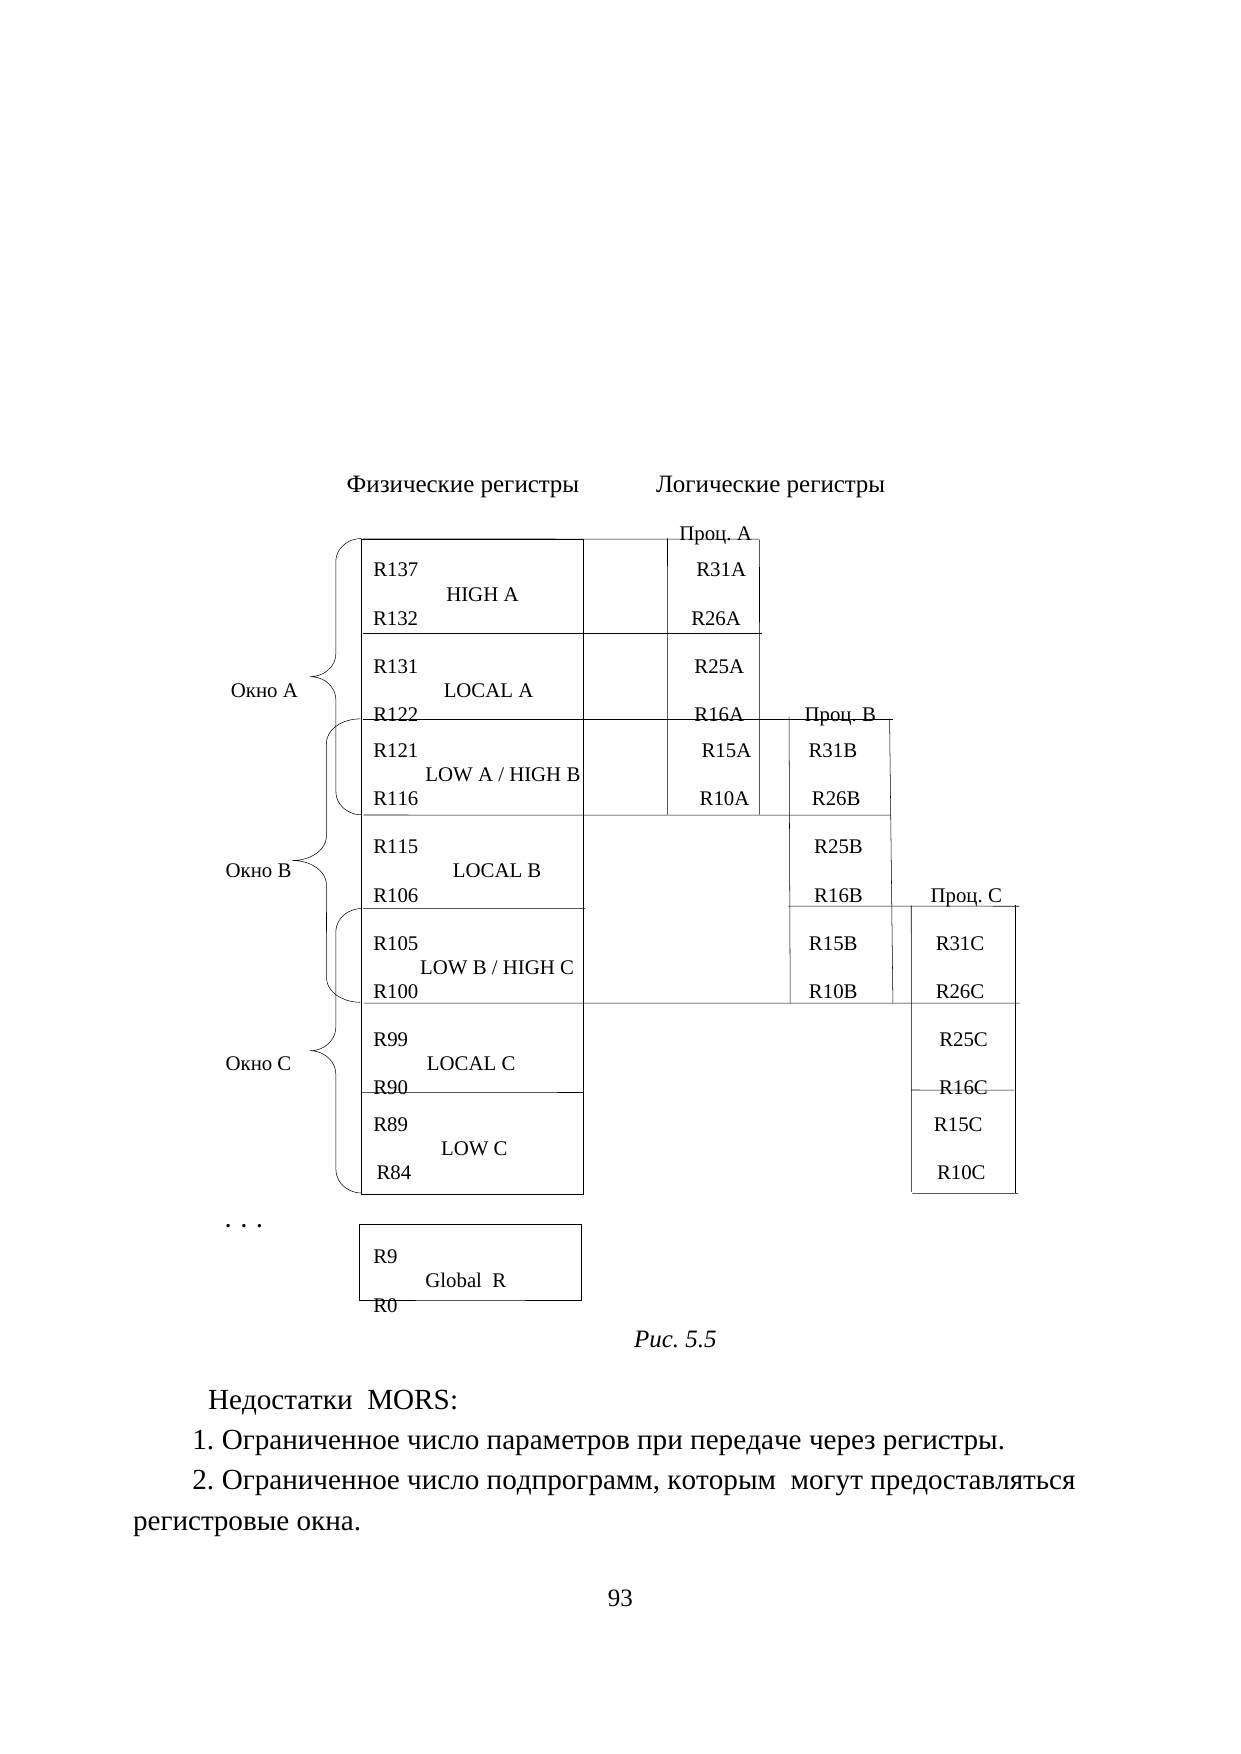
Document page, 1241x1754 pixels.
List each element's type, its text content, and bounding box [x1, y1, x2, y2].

text Физические регистры Логические регистры [208, 469, 1107, 498]
list Ограниченное число параметров при передаче через регистры. [133, 1422, 1107, 1456]
text Недостатки MORS: [192, 1382, 1107, 1416]
list Ограниченное число подпрограмм, которым могут предоставляться регистровые окна. [133, 1462, 1107, 1536]
text Рис. 5.5 [245, 1324, 1107, 1353]
